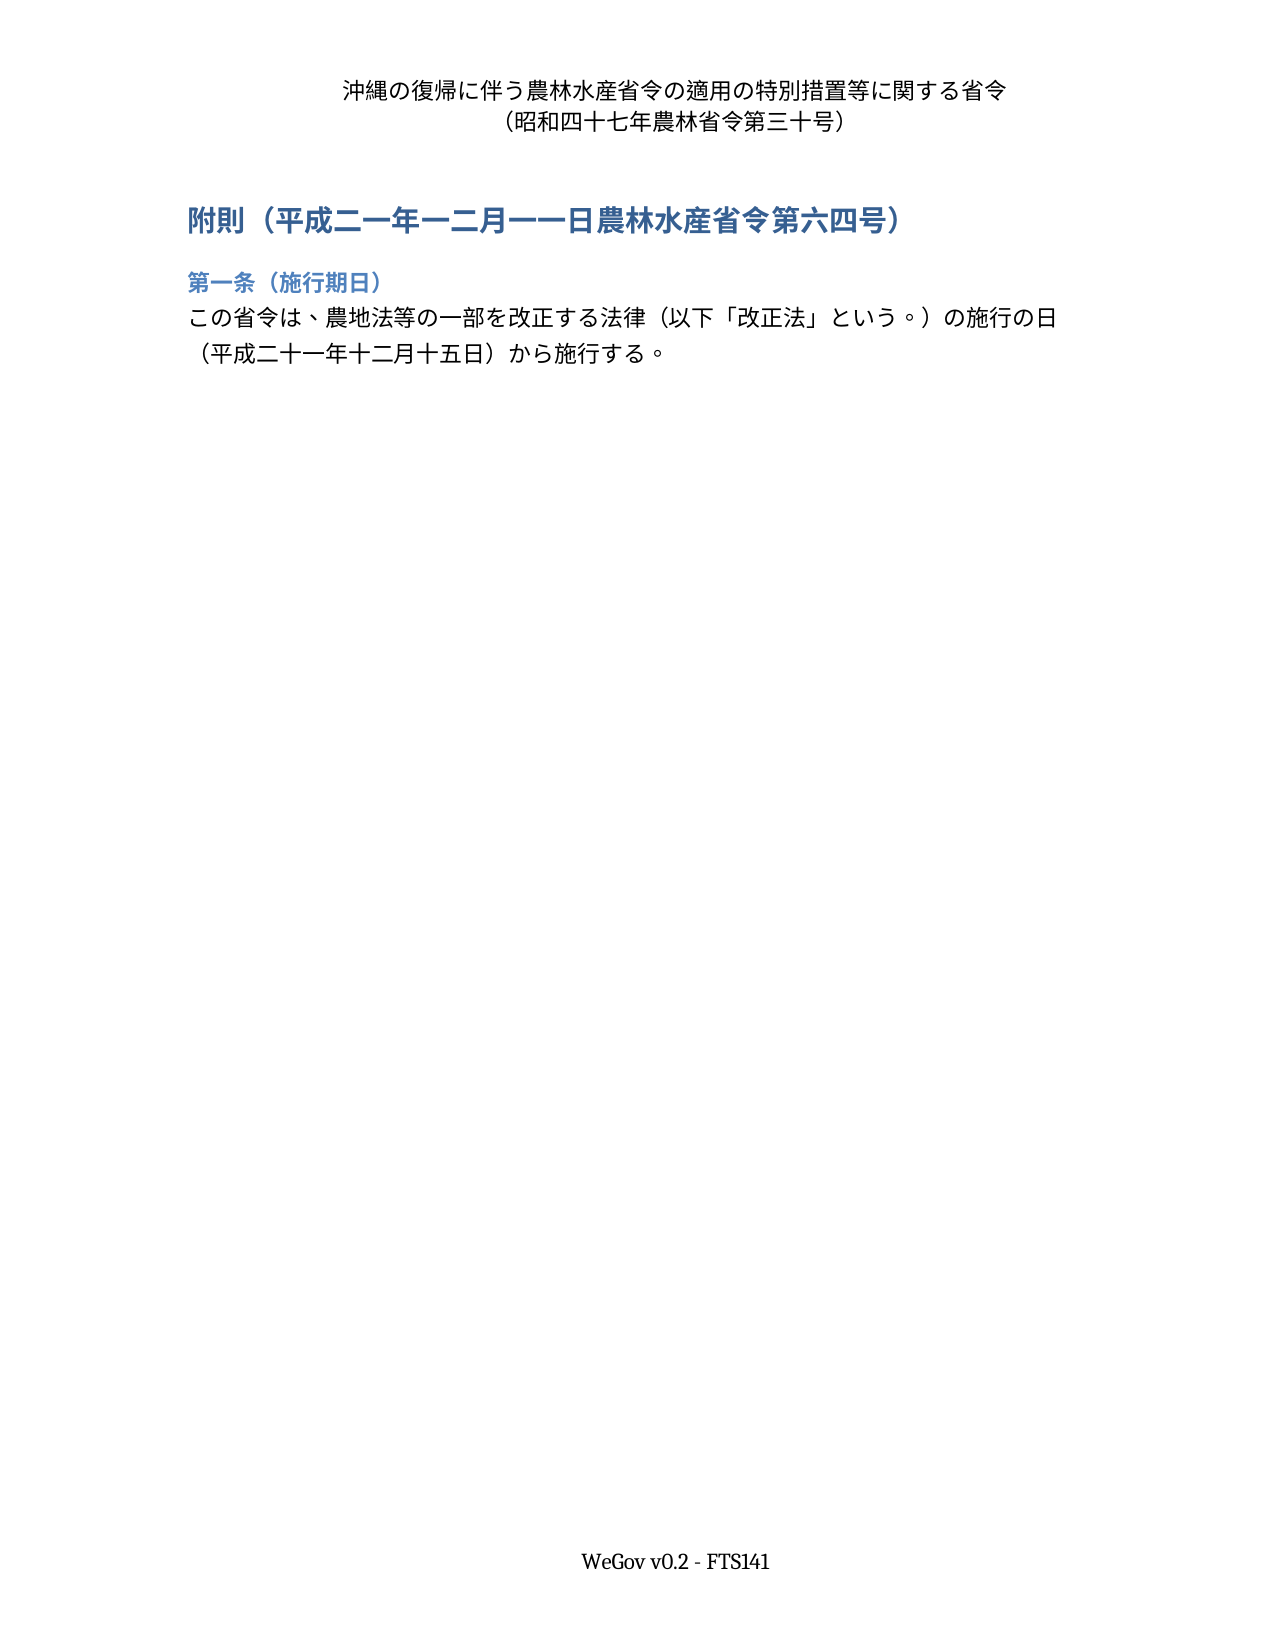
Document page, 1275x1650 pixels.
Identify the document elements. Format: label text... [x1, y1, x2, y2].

subtitle 附則（平成二一年一二月一一日農林水産省令第六四号） [187, 200, 1087, 240]
text この省令は、農地法等の一部を改正する法律（以下「改正法」という。）の施行の日（平成二十一年十二月十五日）から施行する。 [187, 302, 1087, 369]
subtitle 第一条（施行期日） [187, 266, 1087, 298]
